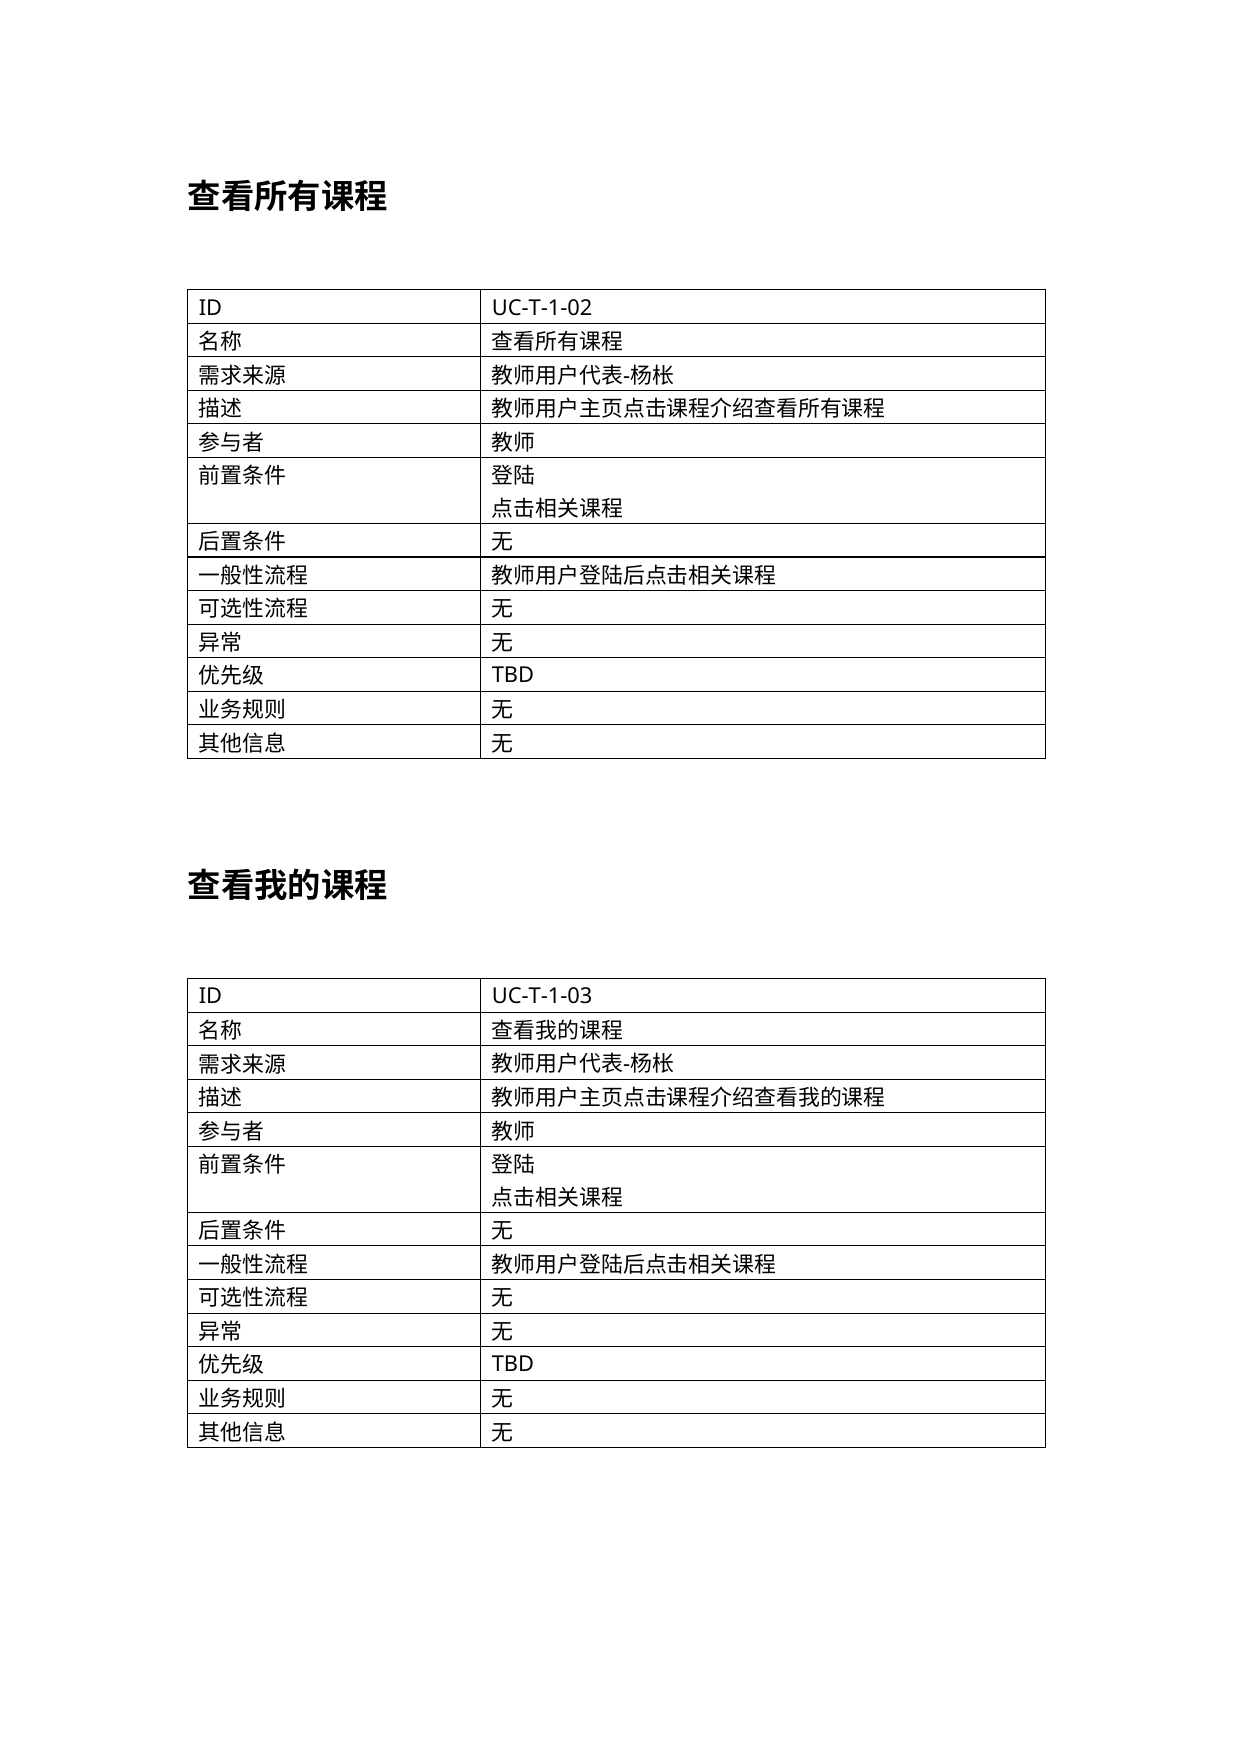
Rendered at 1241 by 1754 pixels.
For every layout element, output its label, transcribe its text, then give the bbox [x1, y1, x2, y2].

table_cell 查看所有课程 [481, 324, 1045, 356]
table_cell 其他信息 [188, 725, 480, 758]
table_cell 优先级 [188, 1347, 480, 1379]
table_cell 查看我的课程 [481, 1013, 1045, 1045]
table_cell 可选性流程 [188, 1280, 480, 1312]
table_cell 优先级 [188, 658, 480, 691]
table_cell 前置条件 [188, 1147, 480, 1212]
table_cell 教师用户登陆后点击相关课程 [481, 558, 1045, 590]
table_cell 参与者 [188, 424, 480, 457]
table_cell 前置条件 [188, 458, 480, 523]
table_cell TBD [481, 1347, 1045, 1379]
table_cell 无 [481, 1381, 1045, 1413]
table_header ID [188, 979, 480, 1012]
table_cell 业务规则 [188, 692, 480, 724]
table_cell 无 [481, 1314, 1045, 1346]
table_header UC-T-1-02 [481, 290, 1045, 323]
table_cell 名称 [188, 324, 480, 356]
table_cell 无 [481, 1213, 1045, 1245]
table_cell 无 [481, 591, 1045, 623]
table_cell 教师用户主页点击课程介绍查看所有课程 [481, 391, 1045, 423]
table_cell 后置条件 [188, 1213, 480, 1245]
table_cell 无 [481, 1414, 1045, 1447]
table_cell 无 [481, 524, 1045, 556]
table_cell 登陆 点击相关课程 [481, 1147, 1045, 1212]
table_cell 业务规则 [188, 1381, 480, 1413]
table_cell 参与者 [188, 1113, 480, 1146]
table_cell TBD [481, 658, 1045, 691]
table_cell 登陆 点击相关课程 [481, 458, 1045, 523]
table_cell 教师用户主页点击课程介绍查看我的课程 [481, 1080, 1045, 1112]
table_cell 一般性流程 [188, 1246, 480, 1279]
table_cell 异常 [188, 625, 480, 657]
table_cell 后置条件 [188, 524, 480, 556]
table_cell 描述 [188, 391, 480, 423]
table_cell 无 [481, 1280, 1045, 1312]
table_cell 教师 [481, 424, 1045, 457]
table_cell 教师用户代表-杨枨 [481, 357, 1045, 390]
table_cell 其他信息 [188, 1414, 480, 1447]
table_cell 教师用户代表-杨枨 [481, 1046, 1045, 1079]
table_header UC-T-1-03 [481, 979, 1045, 1012]
table_cell 需求来源 [188, 357, 480, 390]
table_cell 无 [481, 625, 1045, 657]
table_cell 教师用户登陆后点击相关课程 [481, 1246, 1045, 1279]
table_cell 一般性流程 [188, 558, 480, 590]
table_cell 异常 [188, 1314, 480, 1346]
table_cell 描述 [188, 1080, 480, 1112]
table_cell 教师 [481, 1113, 1045, 1146]
subtitle 查看所有课程 [187, 162, 1053, 227]
subtitle 查看我的课程 [187, 851, 1053, 916]
table_cell 无 [481, 692, 1045, 724]
table_cell 无 [481, 725, 1045, 758]
table_cell 需求来源 [188, 1046, 480, 1079]
table_cell 可选性流程 [188, 591, 480, 623]
table_header ID [188, 290, 480, 323]
table_cell 名称 [188, 1013, 480, 1045]
